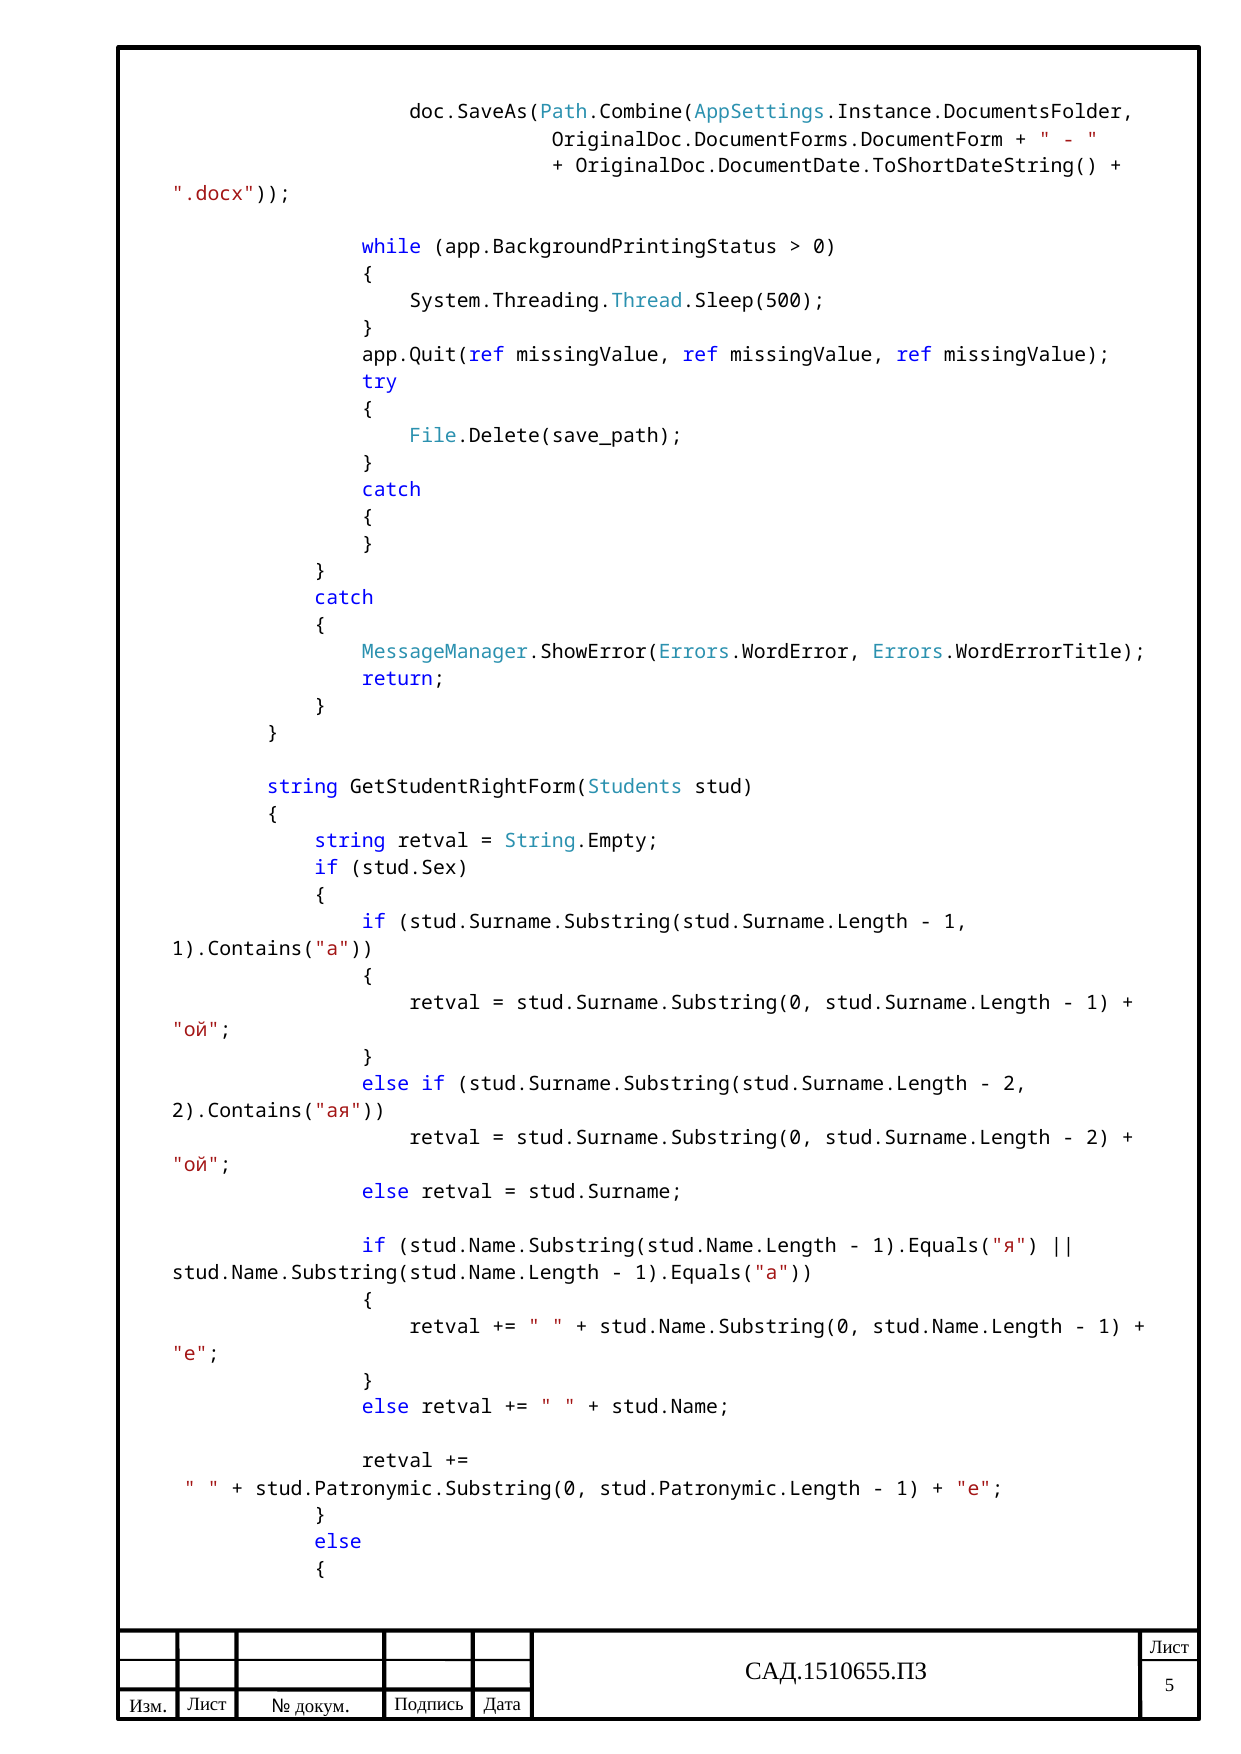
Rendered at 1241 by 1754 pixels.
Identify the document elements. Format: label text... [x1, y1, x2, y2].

text string GetStudentRightForm(Students stud) [172, 772, 1152, 799]
text app.Quit(ref missingValue, ref missingValue, ref missingValue); [172, 341, 1152, 368]
text } [172, 448, 1152, 476]
text { [172, 260, 1152, 287]
text catch [172, 583, 1152, 610]
text { [172, 1555, 1152, 1582]
text OriginalDoc.DocumentForms.DocumentForm + " - " [172, 125, 1152, 152]
text { [172, 880, 1152, 907]
text doc.SaveAs(Path.Combine(AppSettings.Instance.DocumentsFolder, [172, 98, 1152, 125]
text } [172, 1366, 1152, 1393]
text return; [172, 664, 1152, 691]
text else retval = stud.Surname; [172, 1177, 1152, 1204]
text while (app.BackgroundPrintingStatus > 0) [172, 233, 1152, 260]
text else [172, 1528, 1152, 1555]
text try [172, 368, 1152, 394]
text { [172, 799, 1152, 826]
text MessageManager.ShowError(Errors.WordError, Errors.WordErrorTitle); [172, 637, 1152, 664]
text { [172, 961, 1152, 988]
text { [172, 1285, 1152, 1312]
text } [172, 314, 1152, 341]
text string retval = String.Empty; [172, 826, 1152, 853]
text } [172, 1042, 1152, 1069]
text if (stud.Name.Substring(stud.Name.Length - 1).Equals("я") || stud.Name.Substring(stud.Name.Length - 1).Equals("а")) [172, 1231, 1152, 1285]
text retval = stud.Surname.Substring(0, stud.Surname.Length - 2) + "ой"; [172, 1123, 1152, 1177]
text } [172, 1501, 1152, 1528]
text } [172, 529, 1152, 556]
text File.Delete(save_path); [172, 422, 1152, 448]
text if (stud.Surname.Substring(stud.Surname.Length - 1, 1).Contains("а")) [172, 907, 1152, 961]
text retval += " " + stud.Name.Substring(0, stud.Name.Length - 1) + "е"; [172, 1312, 1152, 1366]
text catch [172, 476, 1152, 502]
text " " + stud.Patronymic.Substring(0, stud.Patronymic.Length - 1) + "е"; [172, 1474, 1152, 1501]
text else if (stud.Surname.Substring(stud.Surname.Length - 2, 2).Contains("ая")) [172, 1069, 1152, 1123]
text + OriginalDoc.DocumentDate.ToShortDateString() + ".docx")); [172, 152, 1152, 206]
text } [172, 691, 1152, 718]
text if (stud.Sex) [172, 853, 1152, 880]
text { [172, 394, 1152, 422]
text } [172, 718, 1152, 745]
text else retval += " " + stud.Name; [172, 1393, 1152, 1420]
text { [172, 610, 1152, 637]
text retval = stud.Surname.Substring(0, stud.Surname.Length - 1) + "ой"; [172, 988, 1152, 1042]
text retval += [172, 1447, 1152, 1474]
text { [172, 502, 1152, 529]
text } [172, 556, 1152, 583]
text System.Threading.Thread.Sleep(500); [172, 287, 1152, 314]
